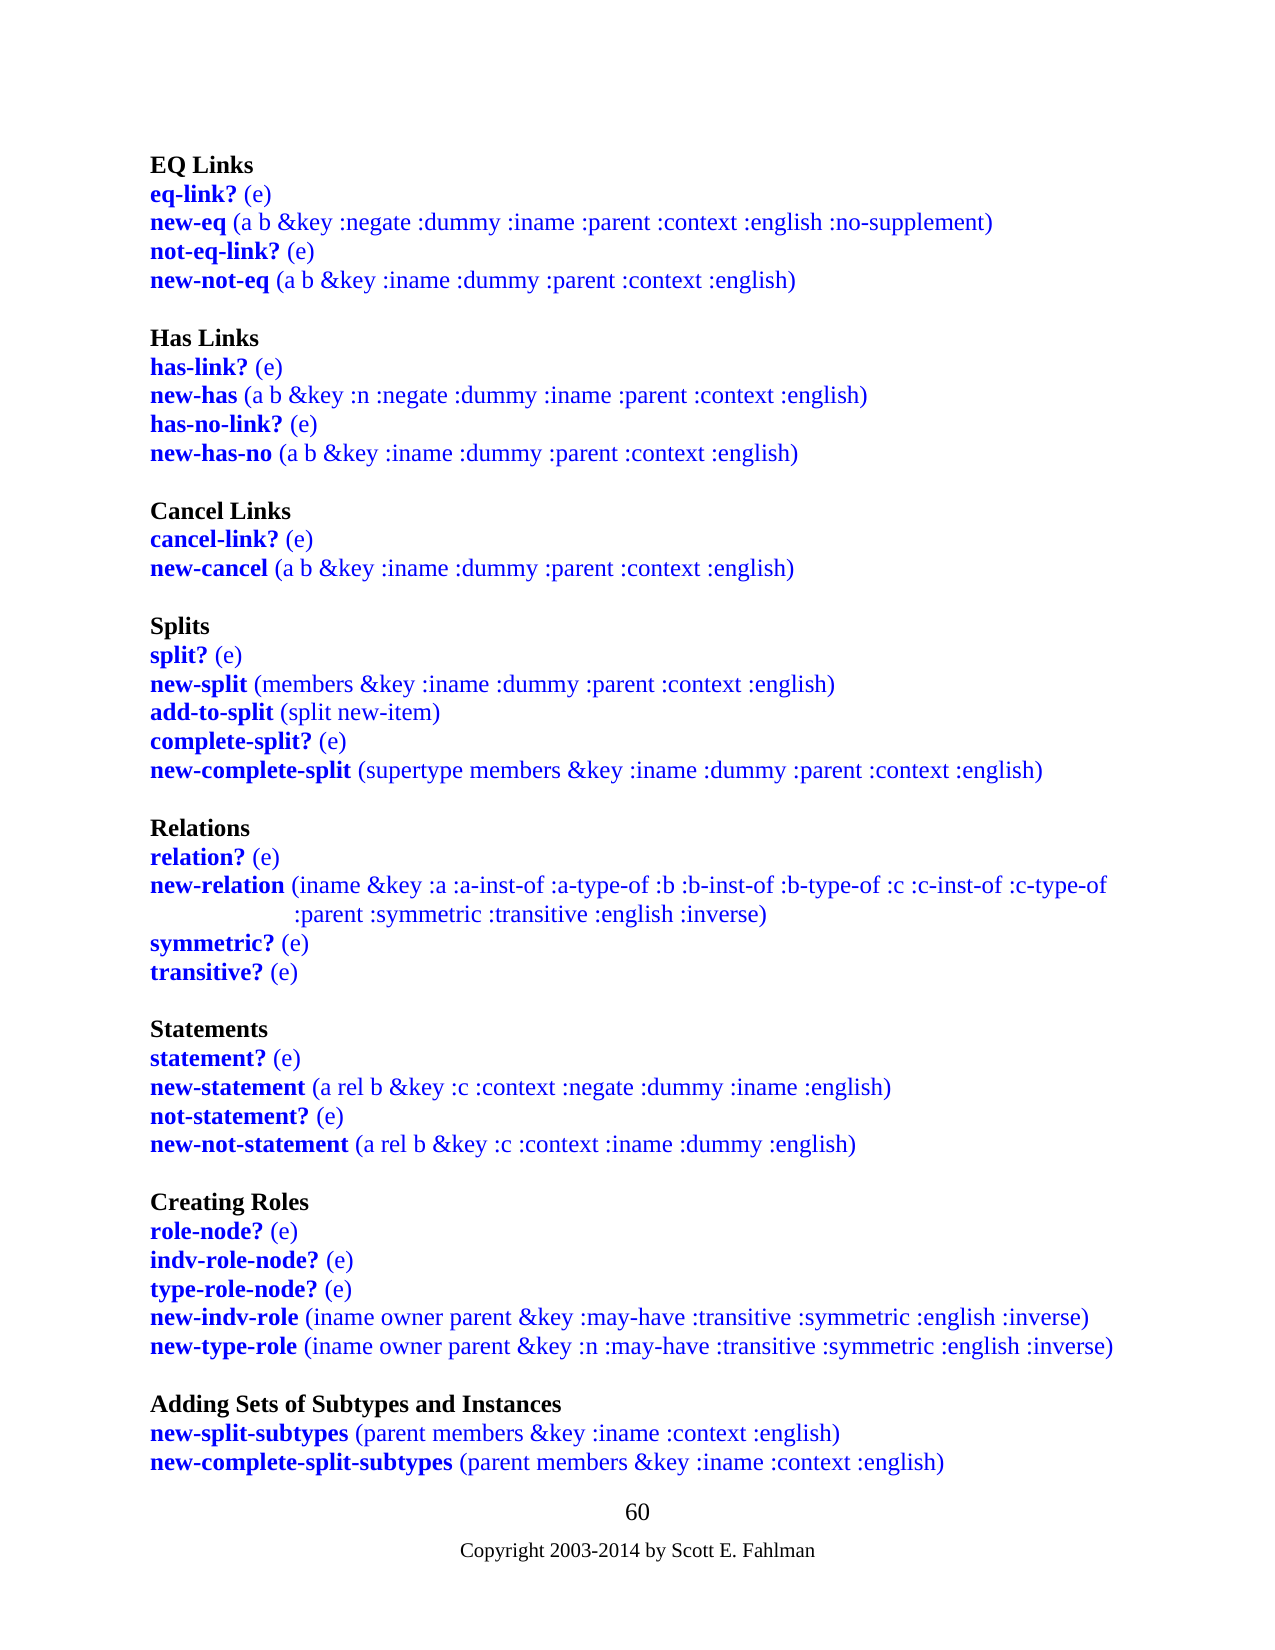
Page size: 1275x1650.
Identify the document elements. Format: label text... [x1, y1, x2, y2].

text Cancel Links cancel-link? (e) new-cancel (a b &key :iname :dummy :parent :context :english) [150, 496, 1125, 582]
text EQ Links eq-link? (e) new-eq (a b &key :negate :dummy :iname :parent :context :english :no-supplement) not-eq-link? (e) new-not-eq (a b &key :iname :dummy :parent :context :english) [150, 150, 1125, 294]
text Statements statement? (e) new-statement (a rel b &key :c :context :negate :dummy :iname :english) not-statement? (e) new-not-statement (a rel b &key :c :context :iname :dummy :english) [150, 1014, 1125, 1158]
text Relations relation? (e) new-relation (iname &key :a :a-inst-of :a-type-of :b :b-inst-of :b-type-of :c :c-inst-of :c-type-of :parent :symmetric :transitive :english :inverse) symmetric? (e) transitive? (e) [150, 813, 1125, 985]
text Creating Roles role-node? (e) indv-role-node? (e) type-role-node? (e) new-indv-role (iname owner parent &key :may-have :transitive :symmetric :english :inverse) new-type-role (iname owner parent &key :n :may-have :transitive :symmetric :english :inverse) [150, 1187, 1125, 1360]
text Splits split? (e) new-split (members &key :iname :dummy :parent :context :english) add-to-split (split new-item) complete-split? (e) new-complete-split (supertype members &key :iname :dummy :parent :context :english) [150, 611, 1125, 784]
text Has Links has-link? (e) new-has (a b &key :n :negate :dummy :iname :parent :context :english) has-no-link? (e) new-has-no (a b &key :iname :dummy :parent :context :english) [150, 323, 1125, 467]
